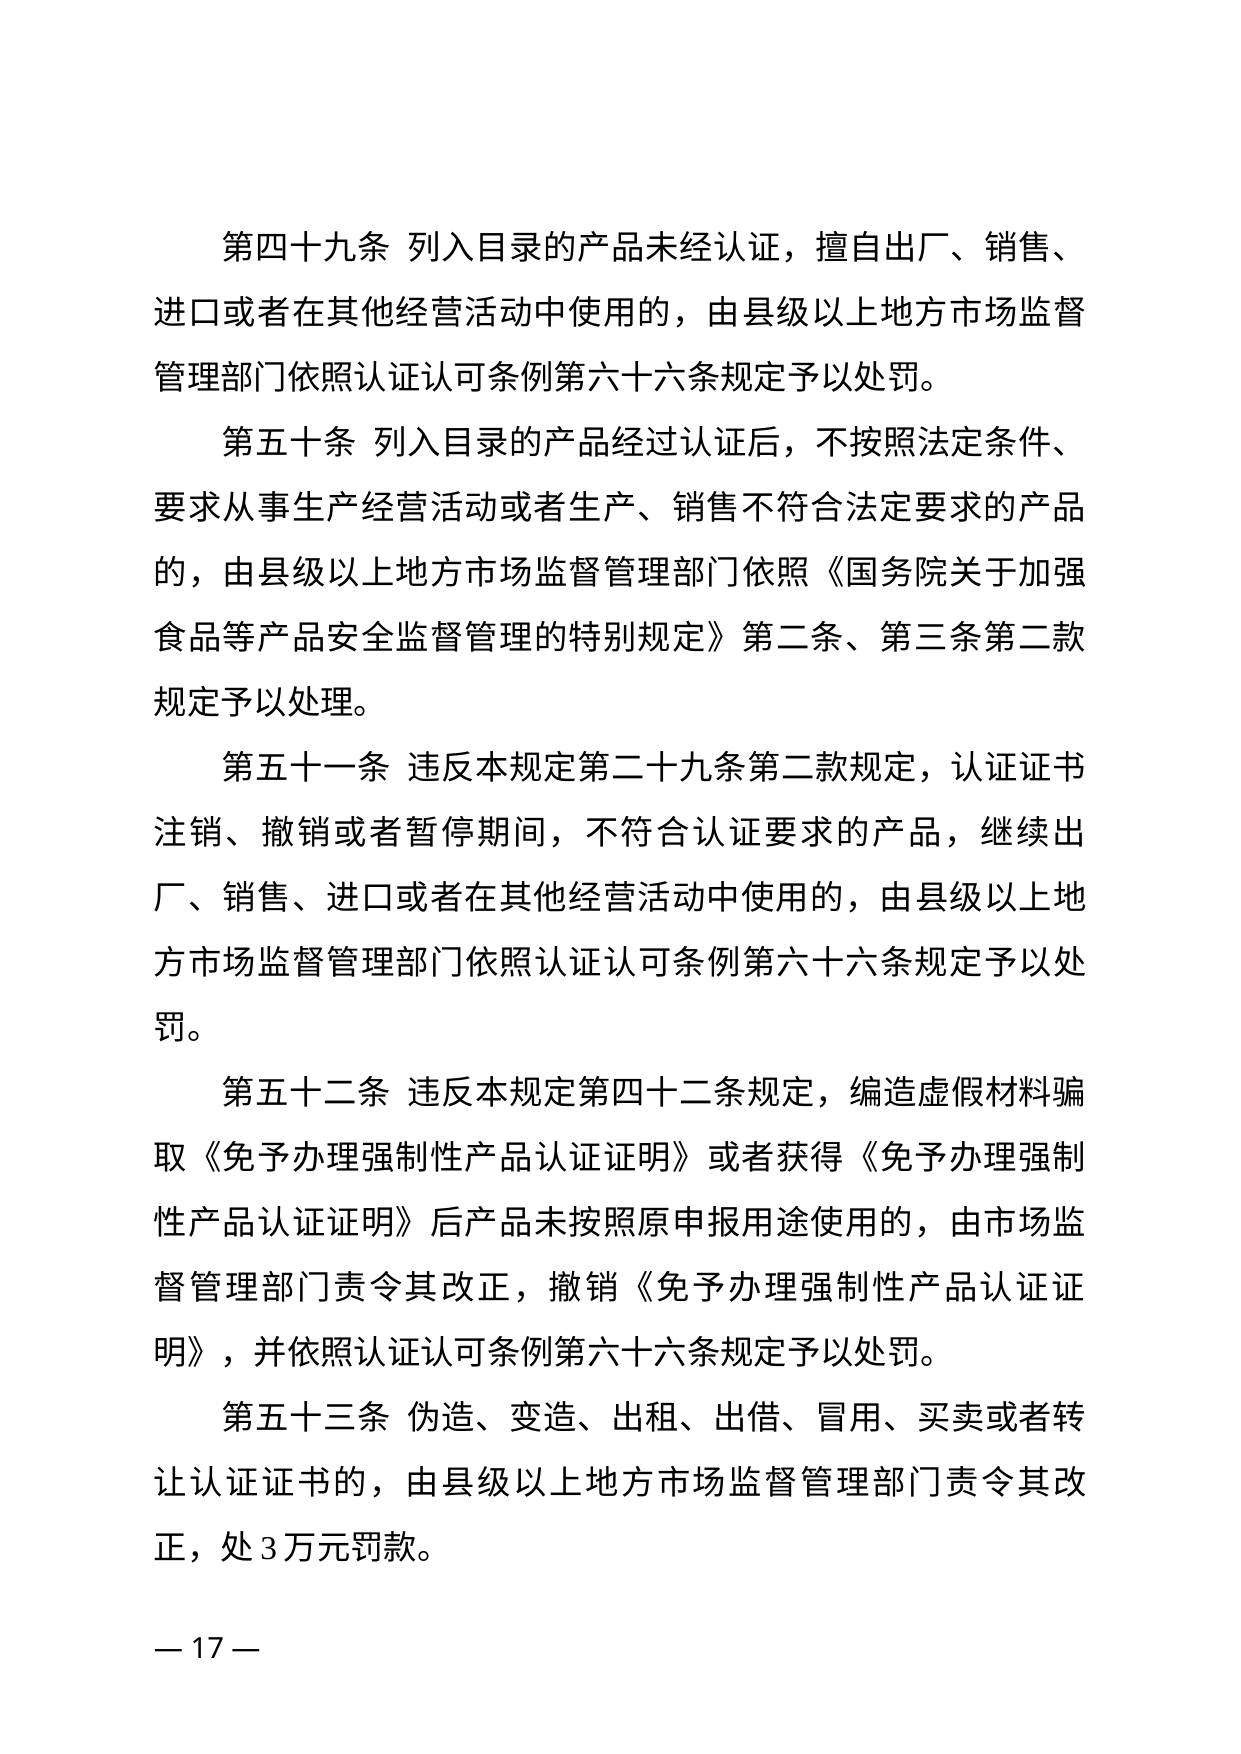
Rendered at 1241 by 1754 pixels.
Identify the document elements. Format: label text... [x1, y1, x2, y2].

text 第五十一条 违反本规定第二十九条第二款规定，认证证书注销、撤销或者暂停期间，不符合认证要求的产品，继续出厂、销售、进口或者在其他经营活动中使用的，由县级以上地方市场监督管理部门依照认证认可条例第六十六条规定予以处罚。 [153, 732, 1087, 1057]
text 第五十条 列入目录的产品经过认证后，不按照法定条件、要求从事生产经营活动或者生产、销售不符合法定要求的产品的，由县级以上地方市场监督管理部门依照《国务院关于加强食品等产品安全监督管理的特别规定》第二条、第三条第二款规定予以处理。 [153, 407, 1087, 732]
text 第四十九条 列入目录的产品未经认证，擅自出厂、销售、进口或者在其他经营活动中使用的，由县级以上地方市场监督管理部门依照认证认可条例第六十六条规定予以处罚。 [153, 212, 1087, 407]
text 第五十二条 违反本规定第四十二条规定，编造虚假材料骗取《免予办理强制性产品认证证明》或者获得《免予办理强制性产品认证证明》后产品未按照原申报用途使用的，由市场监督管理部门责令其改正，撤销《免予办理强制性产品认证证明》，并依照认证认可条例第六十六条规定予以处罚。 [153, 1057, 1087, 1382]
text 第五十三条 伪造、变造、出租、出借、冒用、买卖或者转让认证证书的，由县级以上地方市场监督管理部门责令其改正，处3万元罚款。 [153, 1382, 1087, 1577]
